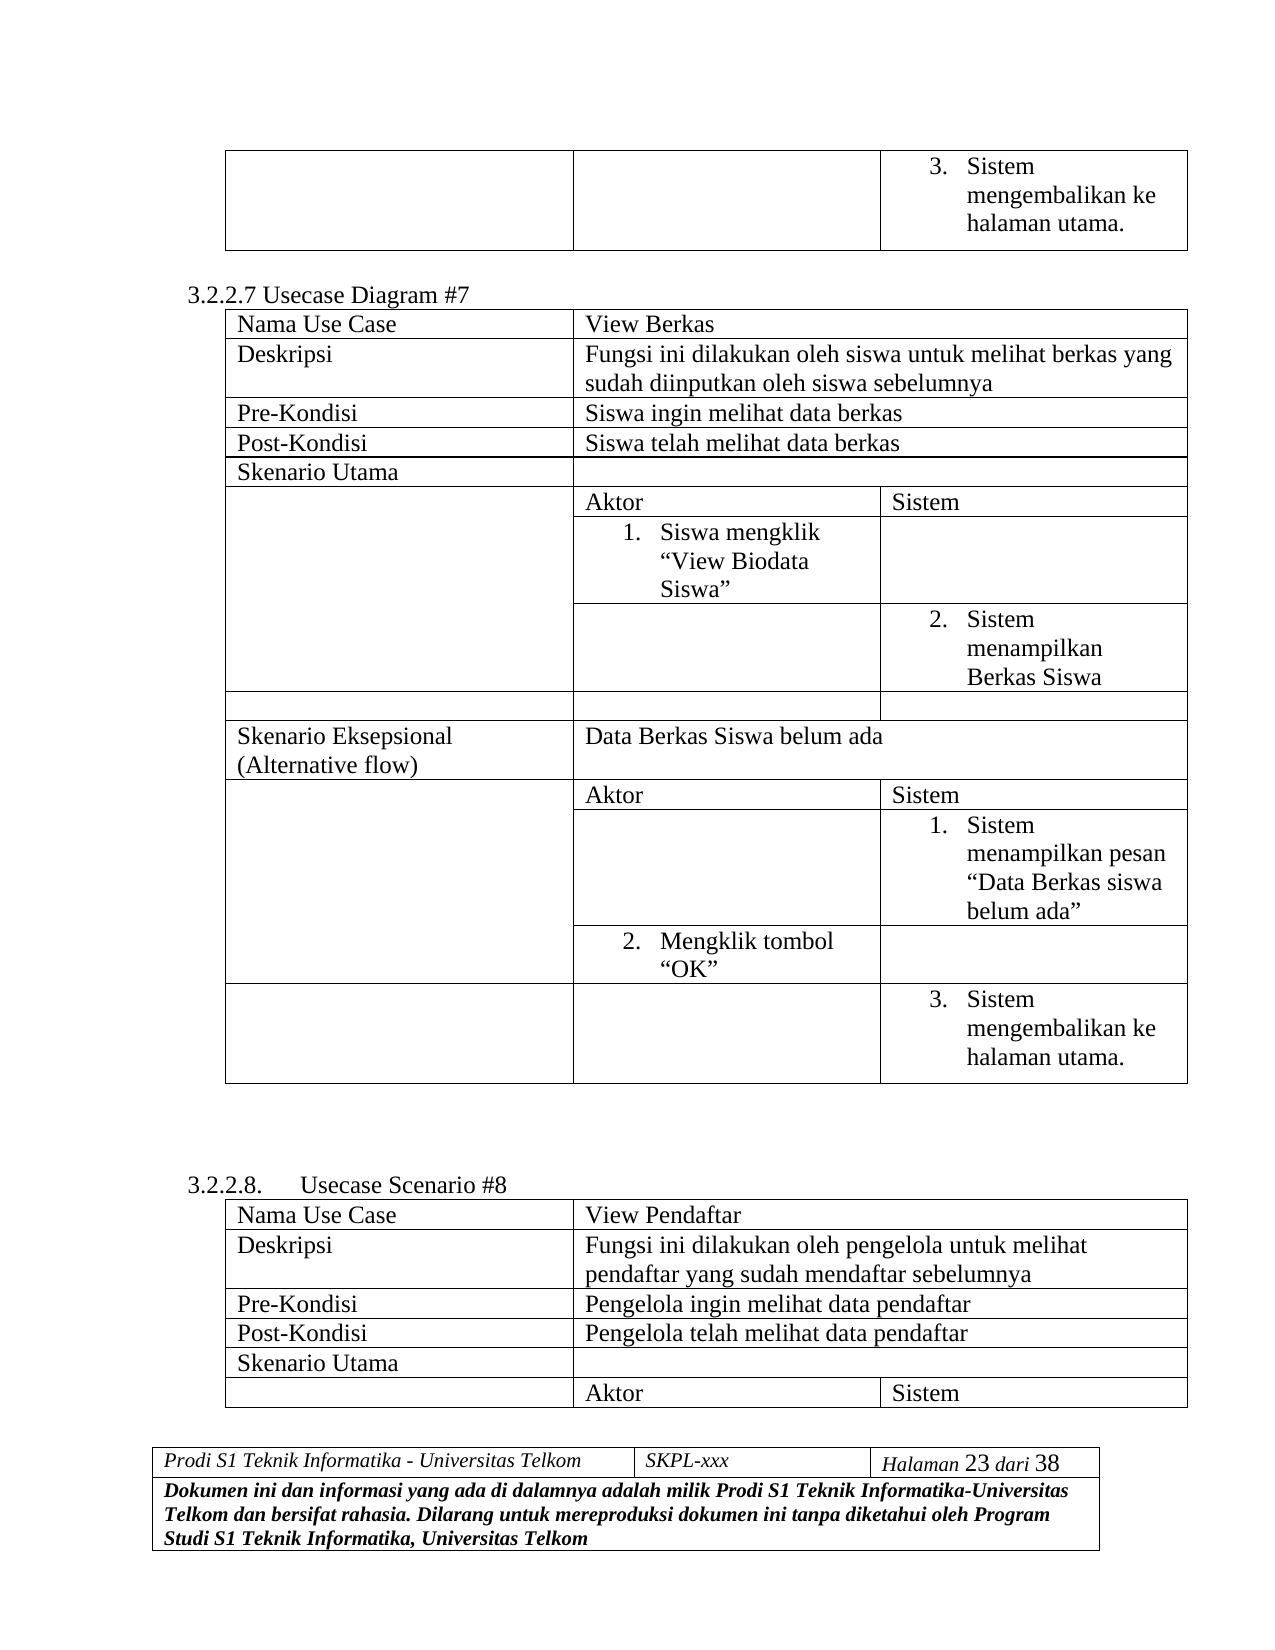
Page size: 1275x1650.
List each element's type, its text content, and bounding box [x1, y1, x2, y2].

table_cell Sistem menampilkan Berkas Siswa [881, 604, 1187, 691]
table_cell [226, 487, 573, 691]
table_cell Fungsi ini dilakukan oleh pengelola untuk melihat pendaftar yang sudah mendaftar sebelumnya [574, 1230, 1187, 1288]
table_cell Aktor [574, 487, 880, 516]
table_cell [881, 692, 1187, 720]
table_cell Skenario Utama [226, 458, 573, 486]
table_cell Pre-Kondisi [226, 398, 573, 427]
table_cell [574, 604, 880, 691]
table_cell [226, 984, 573, 1083]
table_cell [574, 692, 880, 720]
table_cell [574, 1348, 1187, 1377]
table_cell Siswa telah melihat data berkas [574, 428, 1187, 456]
table_cell [881, 926, 1187, 983]
table_cell Pre-Kondisi [226, 1289, 573, 1317]
table_cell Skenario Utama [226, 1348, 573, 1377]
table_cell Sistem [881, 780, 1187, 809]
table_cell [226, 780, 573, 983]
table_cell [226, 1378, 573, 1407]
table_cell Pengelola ingin melihat data pendaftar [574, 1289, 1187, 1317]
table_cell Sistem mengembalikan ke halaman utama. [881, 984, 1187, 1083]
table_cell Fungsi ini dilakukan oleh siswa untuk melihat berkas yang sudah diinputkan oleh siswa sebelumnya [574, 339, 1187, 397]
table_cell Post-Kondisi [226, 1319, 573, 1347]
table_cell Data Berkas Siswa belum ada [574, 721, 1187, 779]
table_cell [574, 984, 880, 1083]
list Usecase Diagram #7 [187, 280, 1125, 308]
table_header Nama Use Case [226, 310, 573, 338]
table_cell [226, 151, 573, 250]
table_cell [574, 458, 1187, 486]
table_cell Mengklik tombol “OK” [574, 926, 880, 983]
table_header View Berkas [574, 310, 1187, 338]
table_header Nama Use Case [226, 1200, 573, 1229]
table_cell Post-Kondisi [226, 428, 573, 456]
table_cell Sistem [881, 1378, 1187, 1407]
table_cell Deskripsi [226, 1230, 573, 1288]
table_cell Deskripsi [226, 339, 573, 397]
table_cell Siswa ingin melihat data berkas [574, 398, 1187, 427]
table_cell Sistem [881, 487, 1187, 516]
table_cell Aktor [574, 780, 880, 809]
table_cell Aktor [574, 1378, 880, 1407]
table_cell Pengelola telah melihat data pendaftar [574, 1319, 1187, 1347]
table_cell Sistem menampilkan pesan “Data Berkas siswa belum ada” [881, 810, 1187, 925]
list Usecase Scenario #8 [187, 1171, 1125, 1199]
table_cell [574, 810, 880, 925]
table_cell Siswa mengklik “View Biodata Siswa” [574, 517, 880, 603]
table_cell [226, 692, 573, 720]
table_cell Skenario Eksepsional (Alternative flow) [226, 721, 573, 779]
table_cell Sistem mengembalikan ke halaman utama. [881, 151, 1187, 250]
table_cell [881, 517, 1187, 603]
table_cell [574, 151, 880, 250]
table_header View Pendaftar [574, 1200, 1187, 1229]
